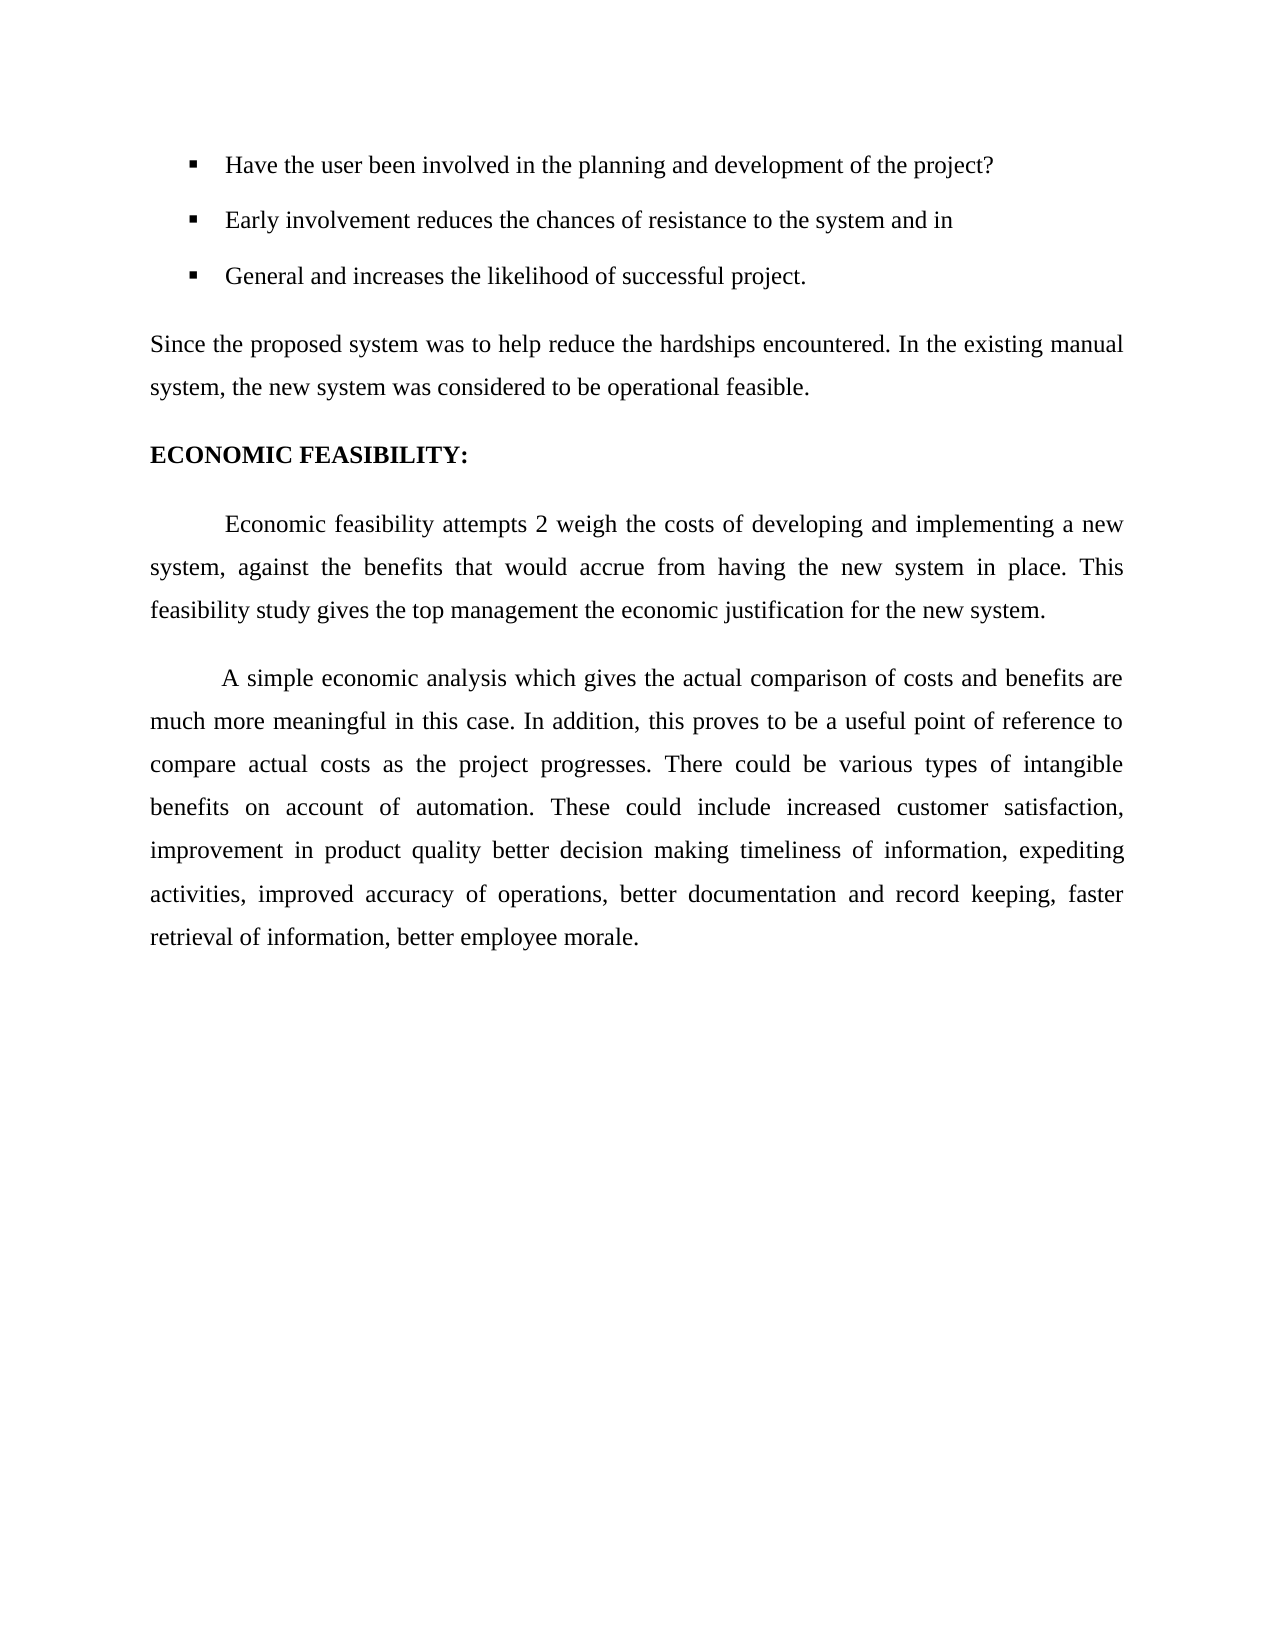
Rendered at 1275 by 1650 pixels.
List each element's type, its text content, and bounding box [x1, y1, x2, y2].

list General and increases the likelihood of successful project. [187, 261, 1125, 290]
list Early involvement reduces the chances of resistance to the system and in [187, 206, 1125, 234]
text A simple economic analysis which gives the actual comparison of costs and benefits are much more meaningful in this case. In addition, this proves to be a useful point of reference to compare actual costs as the project progresses. There could be various types of intangible benefits on account of automation. These could include increased customer satisfaction, improvement in product quality better decision making timeliness of information, expediting activities, improved accuracy of operations, better documentation and record keeping, faster retrieval of information, better employee morale. [150, 663, 1125, 951]
text Economic feasibility attempts 2 weigh the costs of developing and implementing a new system, against the benefits that would accrue from having the new system in place. This feasibility study gives the top management the economic justification for the new system. [150, 509, 1125, 624]
text ECONOMIC FEASIBILITY: [150, 441, 1125, 469]
text Since the proposed system was to help reduce the hardships encountered. In the existing manual system, the new system was considered to be operational feasible. [150, 329, 1125, 401]
list Have the user been involved in the planning and development of the project? [187, 150, 1125, 179]
